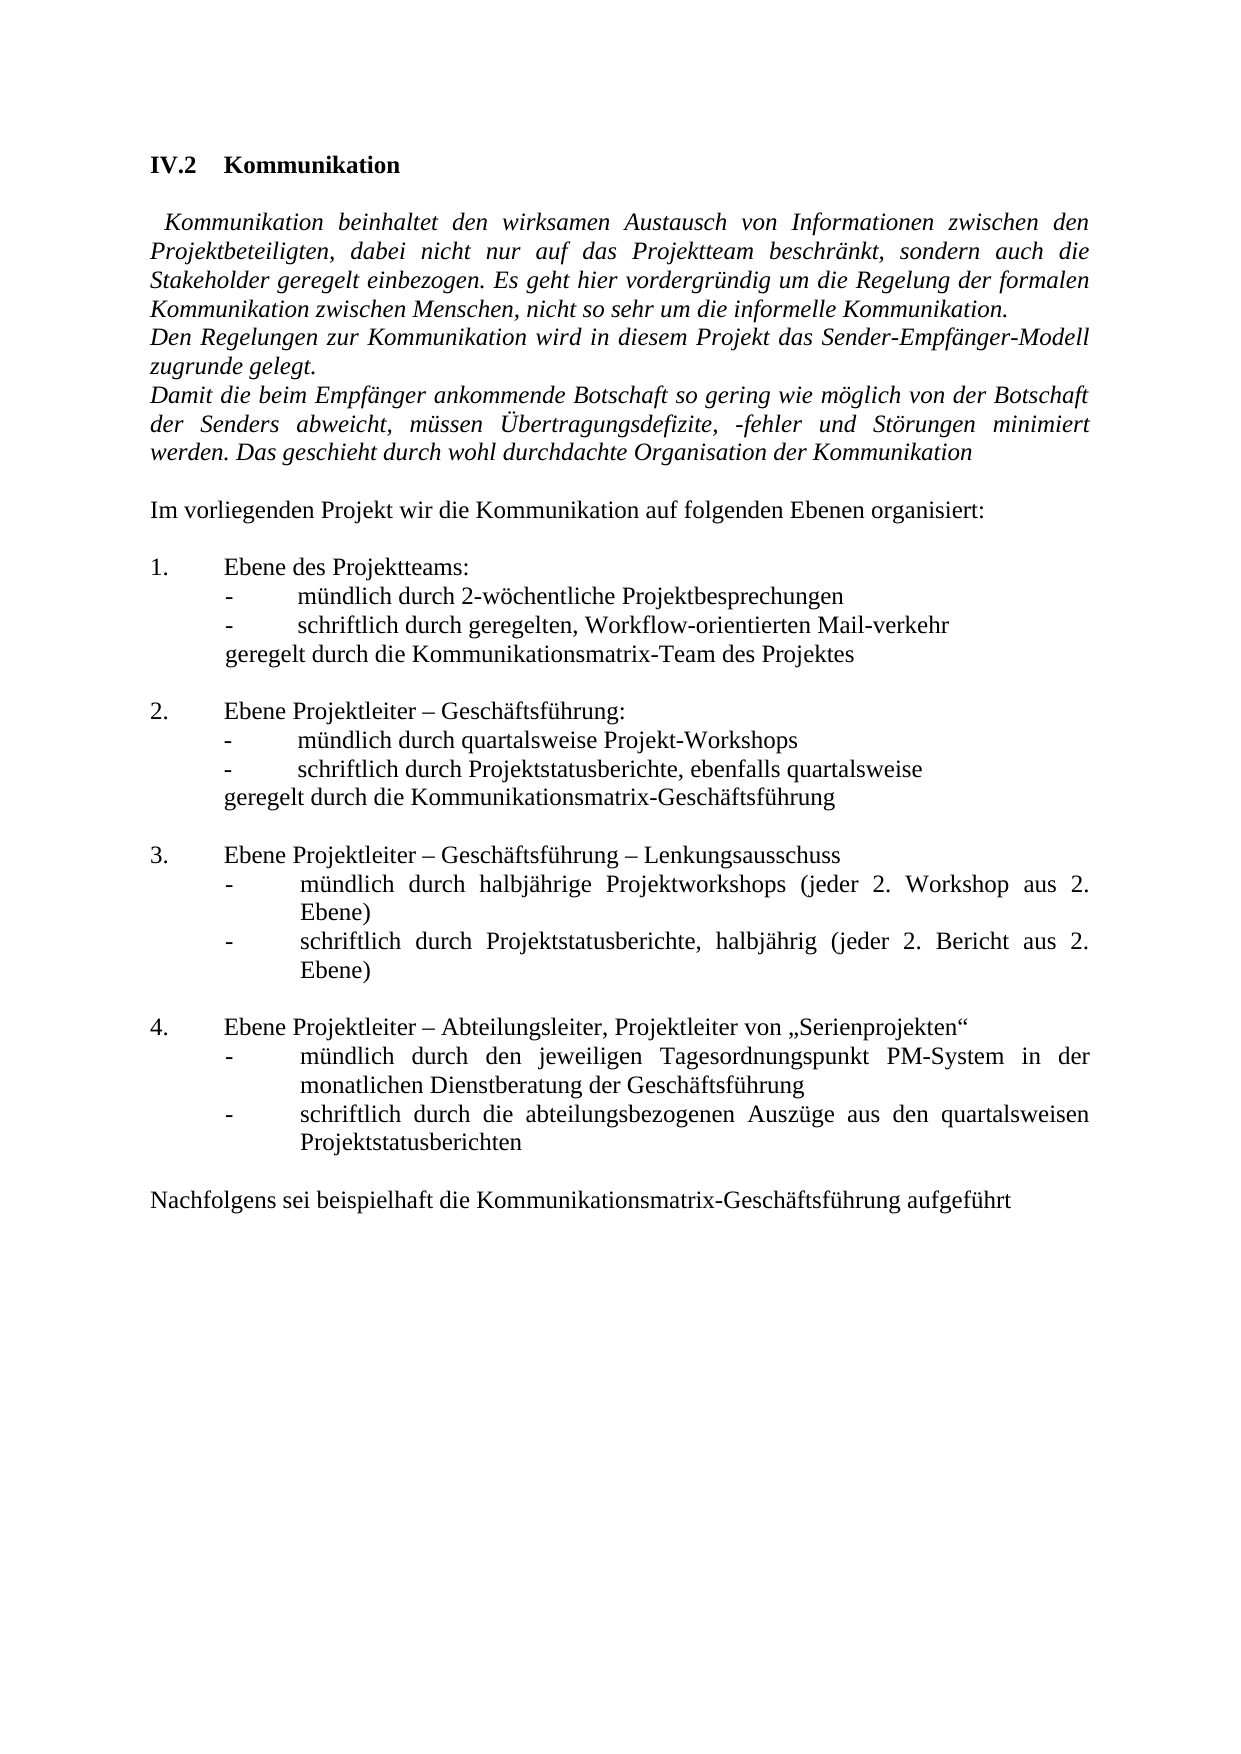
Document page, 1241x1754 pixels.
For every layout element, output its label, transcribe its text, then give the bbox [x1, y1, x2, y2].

text - schriftlich durch Projektstatusberichte, ebenfalls quartalsweise [150, 754, 1090, 782]
text Im vorliegenden Projekt wir die Kommunikation auf folgenden Ebenen organisiert: [150, 495, 1090, 524]
text geregelt durch die Kommunikationsmatrix-Geschäftsführung [150, 782, 1090, 811]
text - mündlich durch halbjährige Projektworkshops (jeder 2. Workshop aus 2. Ebene) [225, 869, 1090, 926]
text 1. Ebene des Projektteams: [150, 552, 1090, 581]
text - schriftlich durch die abteilungsbezogenen Auszüge aus den quartalsweisen Projektstatusberichten [225, 1099, 1090, 1156]
text - mündlich durch 2-wöchentliche Projektbesprechungen [150, 581, 1090, 610]
text Damit die beim Empfänger ankommende Botschaft so gering wie möglich von der Botschaft der Senders abweicht, müssen Übertragungsdefizite, -fehler und Störungen minimiert werden. Das geschieht durch wohl durchdachte Organisation der Kommunikation [150, 380, 1090, 466]
text geregelt durch die Kommunikationsmatrix-Team des Projektes [150, 639, 1090, 667]
text - schriftlich durch geregelten, Workflow-orientierten Mail-verkehr [150, 610, 1090, 639]
text 2. Ebene Projektleiter – Geschäftsführung: [150, 696, 1090, 725]
text IV.2 Kommunikation [150, 150, 1090, 179]
text - schriftlich durch Projektstatusberichte, halbjährig (jeder 2. Bericht aus 2. Ebene) [225, 926, 1090, 984]
text Nachfolgens sei beispielhaft die Kommunikationsmatrix-Geschäftsführung aufgeführt [150, 1185, 1090, 1214]
text 4. Ebene Projektleiter – Abteilungsleiter, Projektleiter von „Serienprojekten“ [150, 1012, 1090, 1041]
text - mündlich durch quartalsweise Projekt-Workshops [150, 725, 1090, 754]
text Kommunikation beinhaltet den wirksamen Austausch von Informationen zwischen den Projektbeteiligten, dabei nicht nur auf das Projektteam beschränkt, sondern auch die Stakeholder geregelt einbezogen. Es geht hier vordergründig um die Regelung der formalen Kommunikation zwischen Menschen, nicht so sehr um die informelle Kommunikation. [150, 207, 1090, 322]
text Den Regelungen zur Kommunikation wird in diesem Projekt das Sender-Empfänger-Modell zugrunde gelegt. [150, 322, 1090, 380]
text 3. Ebene Projektleiter – Geschäftsführung – Lenkungsausschuss [150, 840, 1090, 869]
text - mündlich durch den jeweiligen Tagesordnungspunkt PM-System in der monatlichen Dienstberatung der Geschäftsführung [225, 1041, 1090, 1099]
